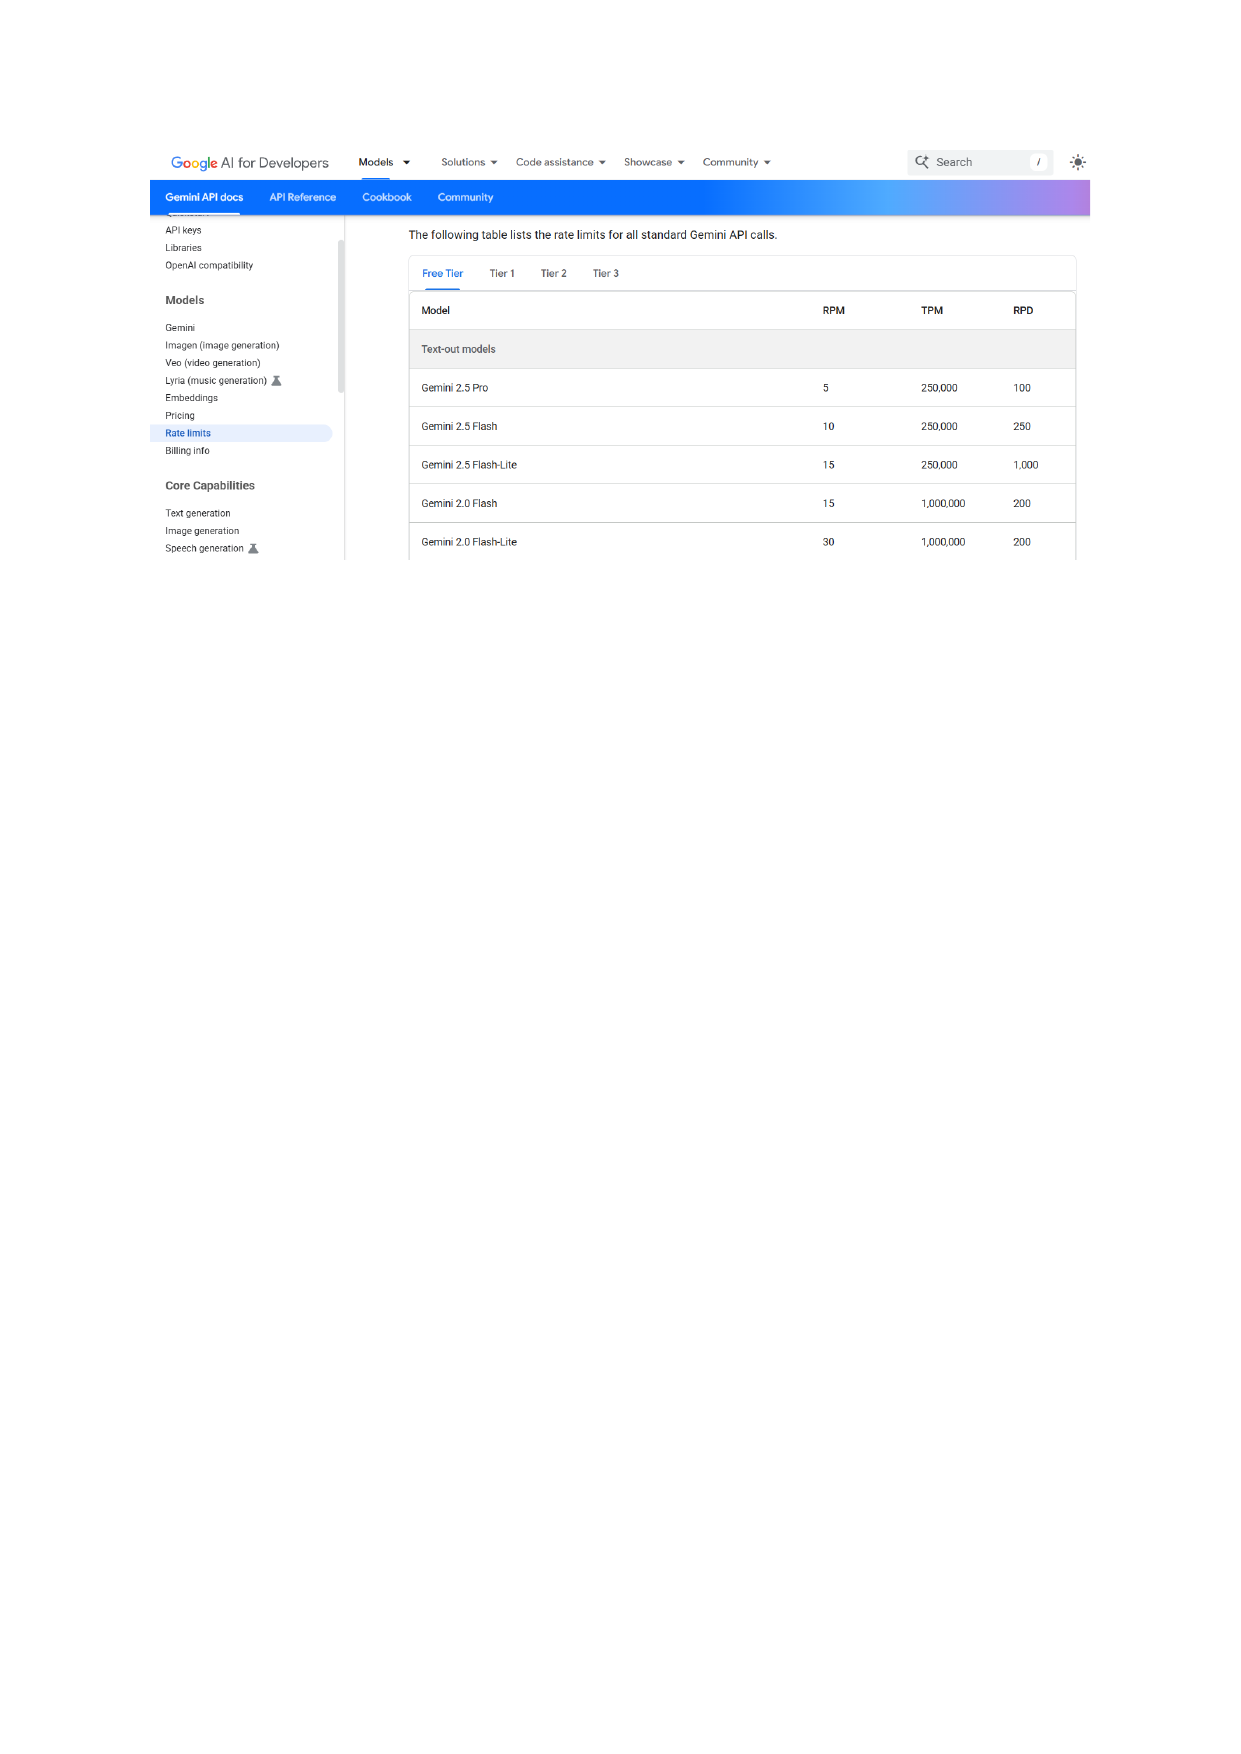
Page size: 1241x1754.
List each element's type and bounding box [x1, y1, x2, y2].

picture [150, 150, 1091, 560]
